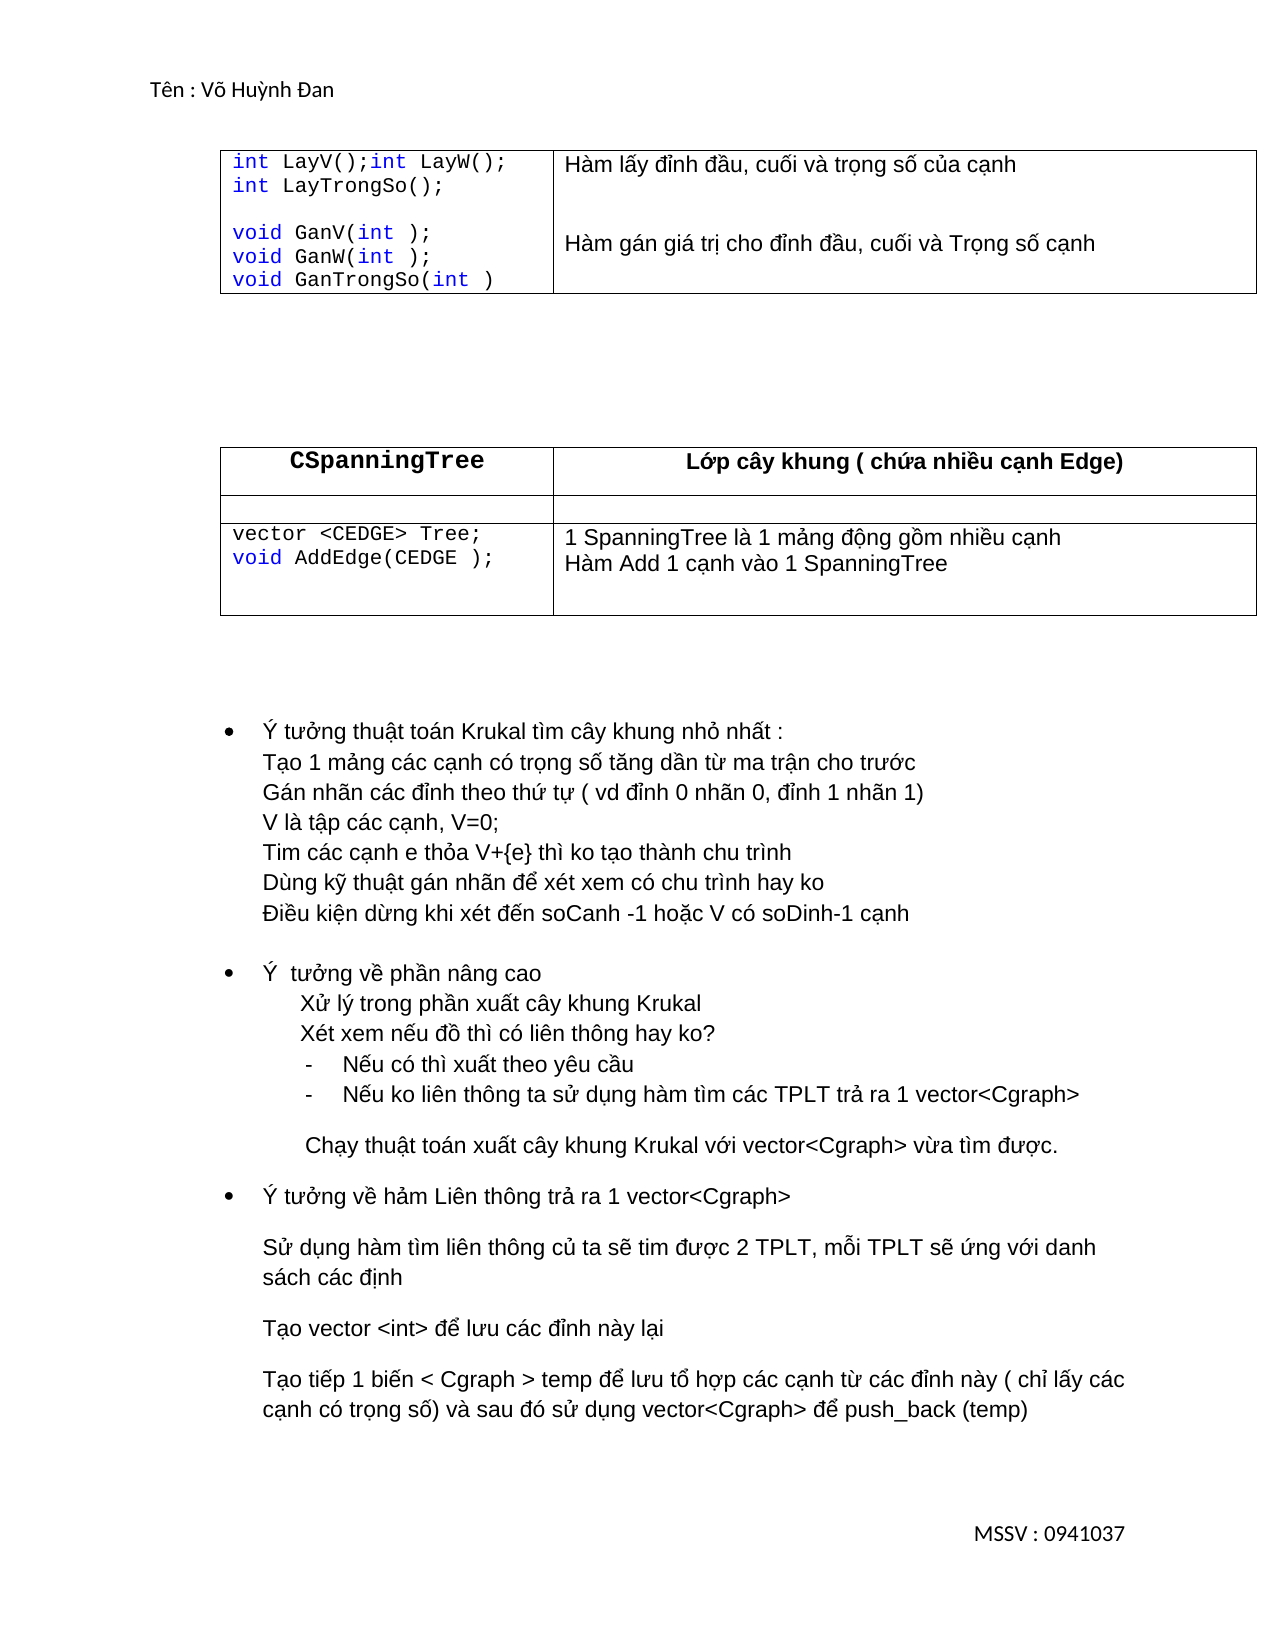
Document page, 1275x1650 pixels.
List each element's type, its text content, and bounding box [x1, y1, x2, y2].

list V là tập các cạnh, V=0; [262, 809, 1125, 835]
text Tạo tiếp 1 biến < Cgraph > temp để lưu tổ hợp các cạnh từ các đỉnh này ( chỉ lấy các cạnh có trọng số) và sau đó sử dụng vector<Cgraph> để push_back (temp) [262, 1366, 1125, 1423]
list Xét xem nếu đồ thì có liên thông hay ko? [300, 1020, 1125, 1047]
text Sử dụng hàm tìm liên thông củ ta sẽ tim được 2 TPLT, mỗi TPLT sẽ ứng với danh sách các định [262, 1234, 1125, 1290]
table_header Lớp cây khung ( chứa nhiều cạnh Edge) [554, 448, 1256, 495]
text Tạo vector <int> để lưu các đỉnh này lại [262, 1315, 1125, 1341]
list Gán nhãn các đỉnh theo thứ tự ( vd đỉnh 0 nhãn 0, đỉnh 1 nhãn 1) [262, 779, 1125, 805]
table_cell [221, 496, 553, 522]
list Dùng kỹ thuật gán nhãn để xét xem có chu trình hay ko [262, 869, 1125, 896]
list Tạo 1 mảng các cạnh có trọng số tăng dần từ ma trận cho trước [262, 748, 1125, 775]
list Ý tưởng thuật toán Krukal tìm cây khung nhỏ nhất : [225, 718, 1125, 744]
list Nếu ko liên thông ta sử dụng hàm tìm các TPLT trả ra 1 vector<Cgraph> [305, 1081, 1125, 1107]
list Nếu có thì xuất theo yêu cầu [305, 1051, 1125, 1077]
list Ý tưởng về phần nâng cao [225, 960, 1125, 986]
table_cell [554, 496, 1256, 522]
table_header CSpanningTree [221, 448, 553, 495]
table_cell int LayV();int LayW(); int LayTrongSo(); void GanV(int ); void GanW(int ); void GanTrongSo(int ) [221, 151, 553, 293]
text Chạy thuật toán xuất cây khung Krukal với vector<Cgraph> vừa tìm được. [305, 1132, 1125, 1158]
list Xử lý trong phần xuất cây khung Krukal [300, 990, 1125, 1016]
table_cell Hàm lấy đỉnh đầu, cuối và trọng số của cạnh Hàm gán giá trị cho đỉnh đầu, cuối và Trọng số cạnh [554, 151, 1256, 293]
list Tim các cạnh e thỏa V+{e} thì ko tạo thành chu trình [262, 839, 1125, 865]
list Ý tưởng về hảm Liên thông trả ra 1 vector<Cgraph> [225, 1183, 1125, 1209]
table_cell 1 SpanningTree là 1 mảng động gồm nhiều cạnh Hàm Add 1 cạnh vào 1 SpanningTree [554, 524, 1256, 615]
list Điều kiện dừng khi xét đến soCanh -1 hoặc V có soDinh-1 cạnh [262, 899, 1125, 926]
table_cell vector <CEDGE> Tree; void AddEdge(CEDGE ); [221, 524, 553, 615]
